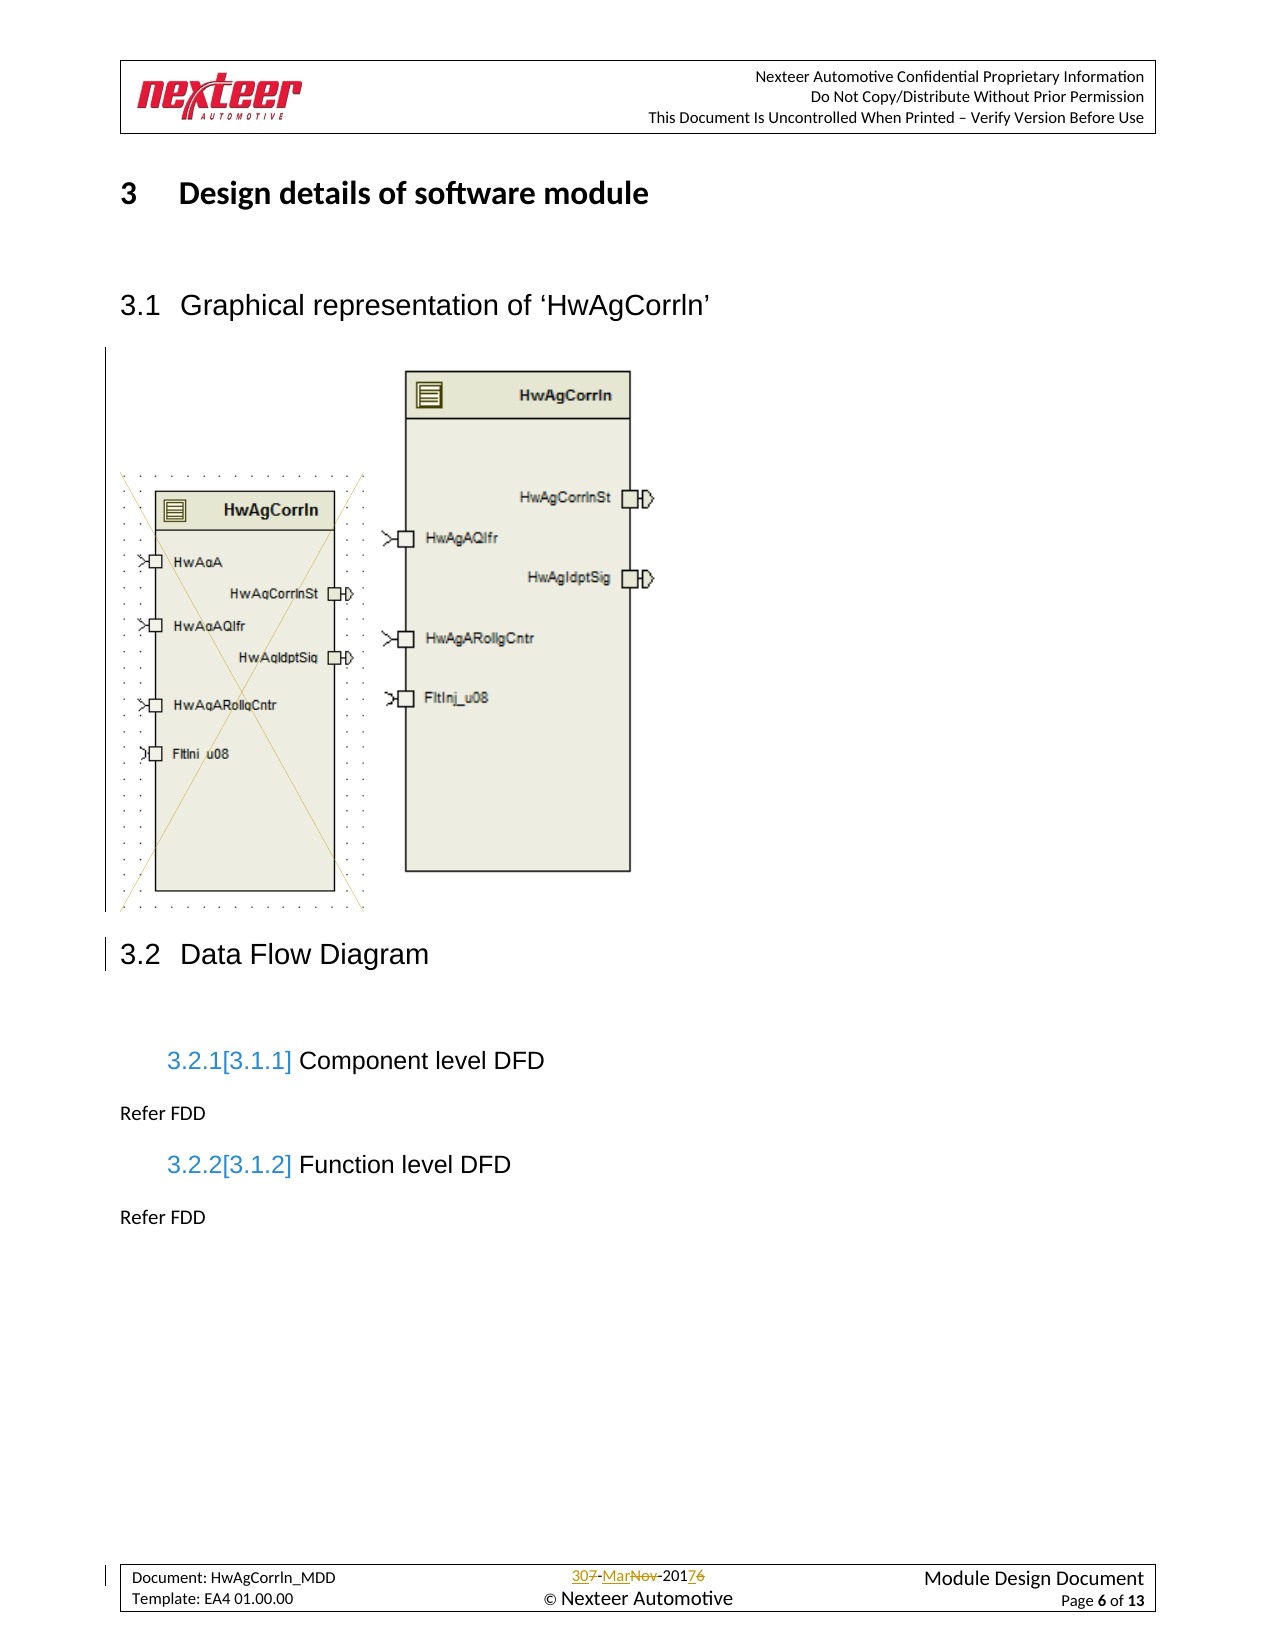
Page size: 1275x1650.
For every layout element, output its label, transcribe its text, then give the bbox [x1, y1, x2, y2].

picture [131, 61, 307, 133]
subtitle Graphical representation of ‘HwAgCorrln’ [120, 288, 1155, 322]
picture [120, 475, 241, 910]
subtitle Component level DFD [167, 1046, 1155, 1075]
subtitle Function level DFD [167, 1150, 1155, 1179]
subtitle Design details of software module [120, 172, 1155, 213]
text Refer FDD [120, 1100, 1155, 1125]
text Refer FDD [120, 1204, 1155, 1229]
picture [121, 346, 675, 913]
subtitle Data Flow Diagram [120, 937, 1155, 971]
